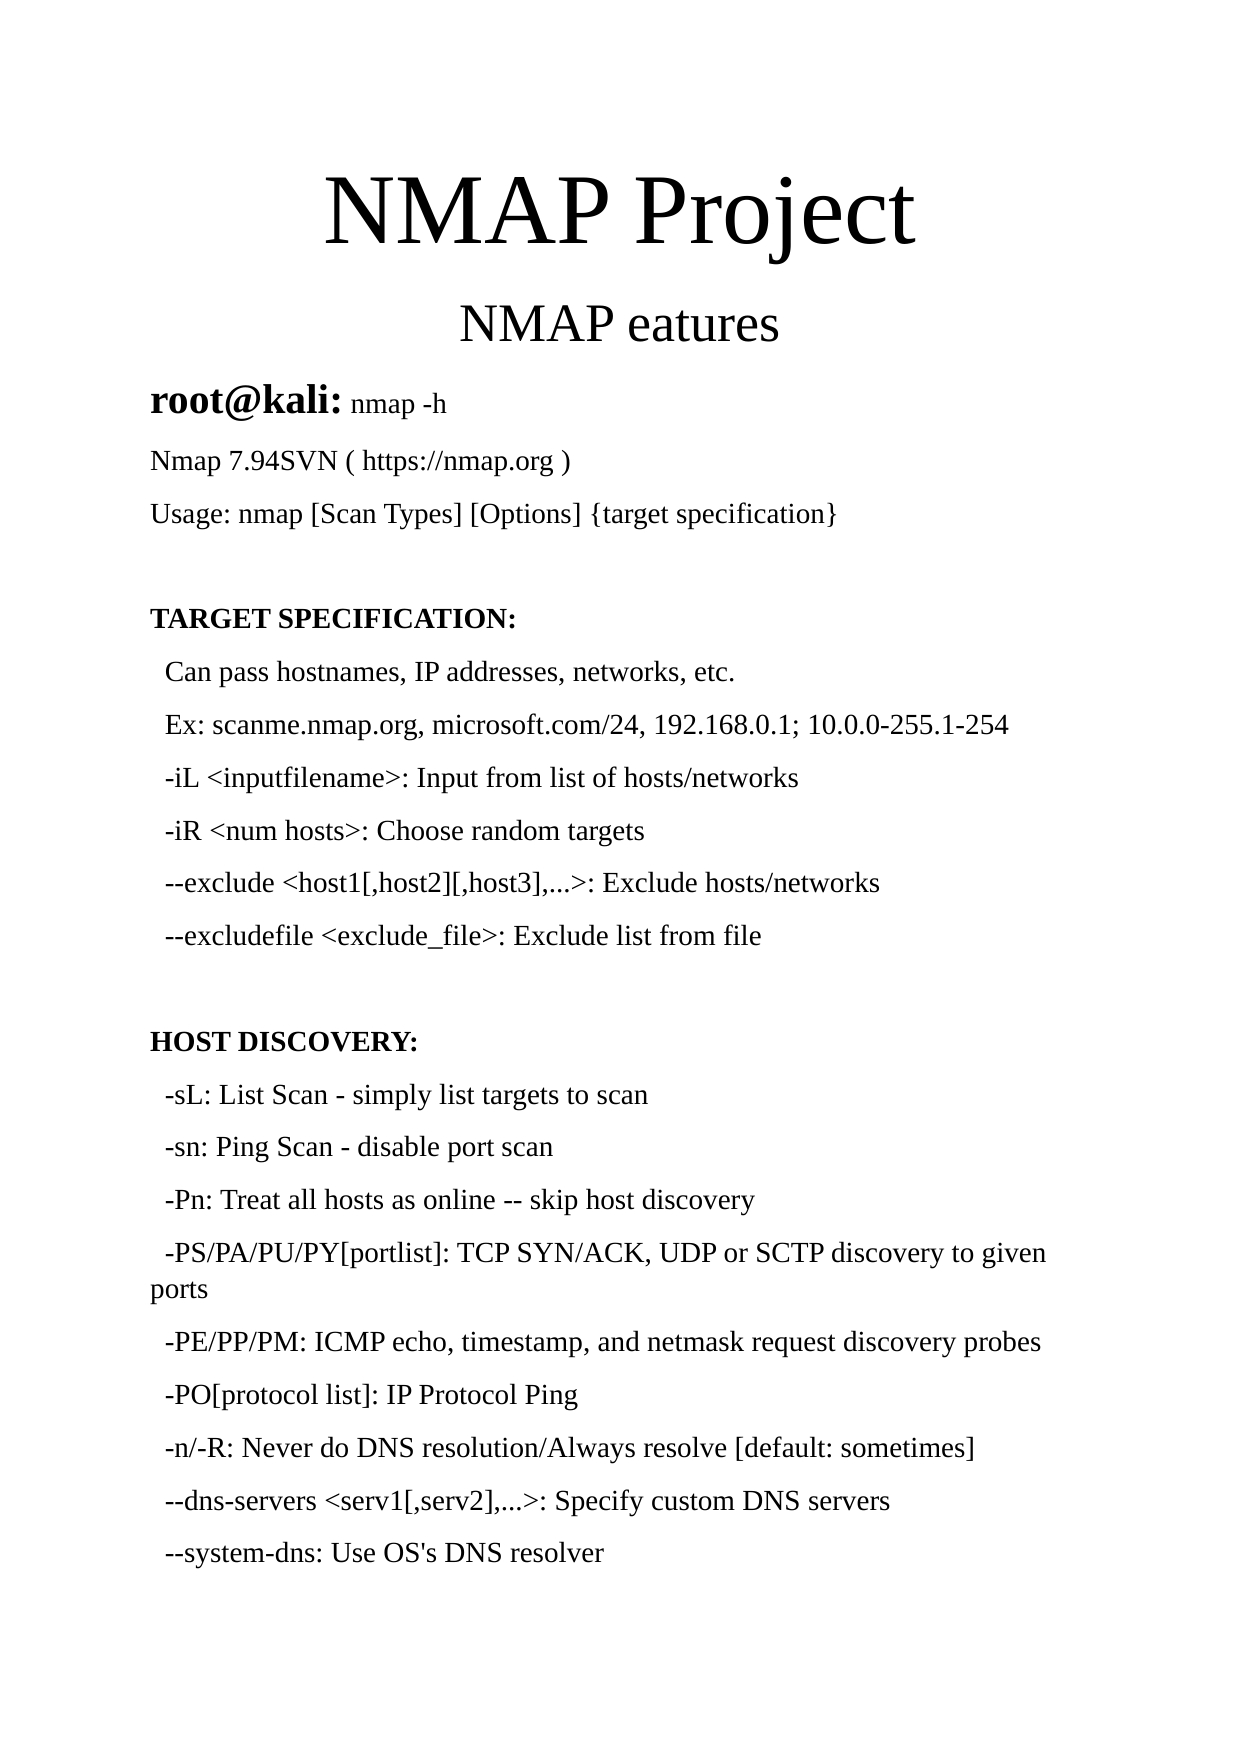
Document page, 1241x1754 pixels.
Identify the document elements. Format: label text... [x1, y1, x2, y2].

text -Pn: Treat all hosts as online -- skip host discovery [150, 1182, 1090, 1216]
text --exclude <host1[,host2][,host3],...>: Exclude hosts/networks [150, 866, 1090, 899]
text -sL: List Scan - simply list targets to scan [150, 1077, 1090, 1110]
text Ex: scanme.nmap.org, microsoft.com/24, 192.168.0.1; 10.0.0-255.1-254 [150, 707, 1090, 741]
text HOST DISCOVERY: [150, 1024, 1090, 1057]
text -PS/PA/PU/PY[portlist]: TCP SYN/ACK, UDP or SCTP discovery to given ports [150, 1235, 1090, 1305]
text root@kali: nmap -h [150, 375, 1090, 423]
text --system-dns: Use OS's DNS resolver [150, 1535, 1090, 1569]
text TARGET SPECIFICATION: [150, 601, 1090, 635]
text -PO[protocol list]: IP Protocol Ping [150, 1377, 1090, 1411]
text --excludefile <exclude_file>: Exclude list from file [150, 918, 1090, 952]
text -iR <num hosts>: Choose random targets [150, 813, 1090, 846]
text --dns-servers <serv1[,serv2],...>: Specify custom DNS servers [150, 1483, 1090, 1516]
text NMAP Project [150, 150, 1090, 265]
text -sn: Ping Scan - disable port scan [150, 1129, 1090, 1163]
text -n/-R: Never do DNS resolution/Always resolve [default: sometimes] [150, 1430, 1090, 1463]
text Nmap 7.94SVN ( https://nmap.org ) [150, 443, 1090, 477]
text Can pass hostnames, IP addresses, networks, etc. [150, 654, 1090, 688]
text -PE/PP/PM: ICMP echo, timestamp, and netmask request discovery probes [150, 1324, 1090, 1358]
text Usage: nmap [Scan Types] [Options] {target specification} [150, 496, 1090, 529]
text NMAP eatures [150, 291, 1090, 353]
text -iL <inputfilename>: Input from list of hosts/networks [150, 760, 1090, 793]
